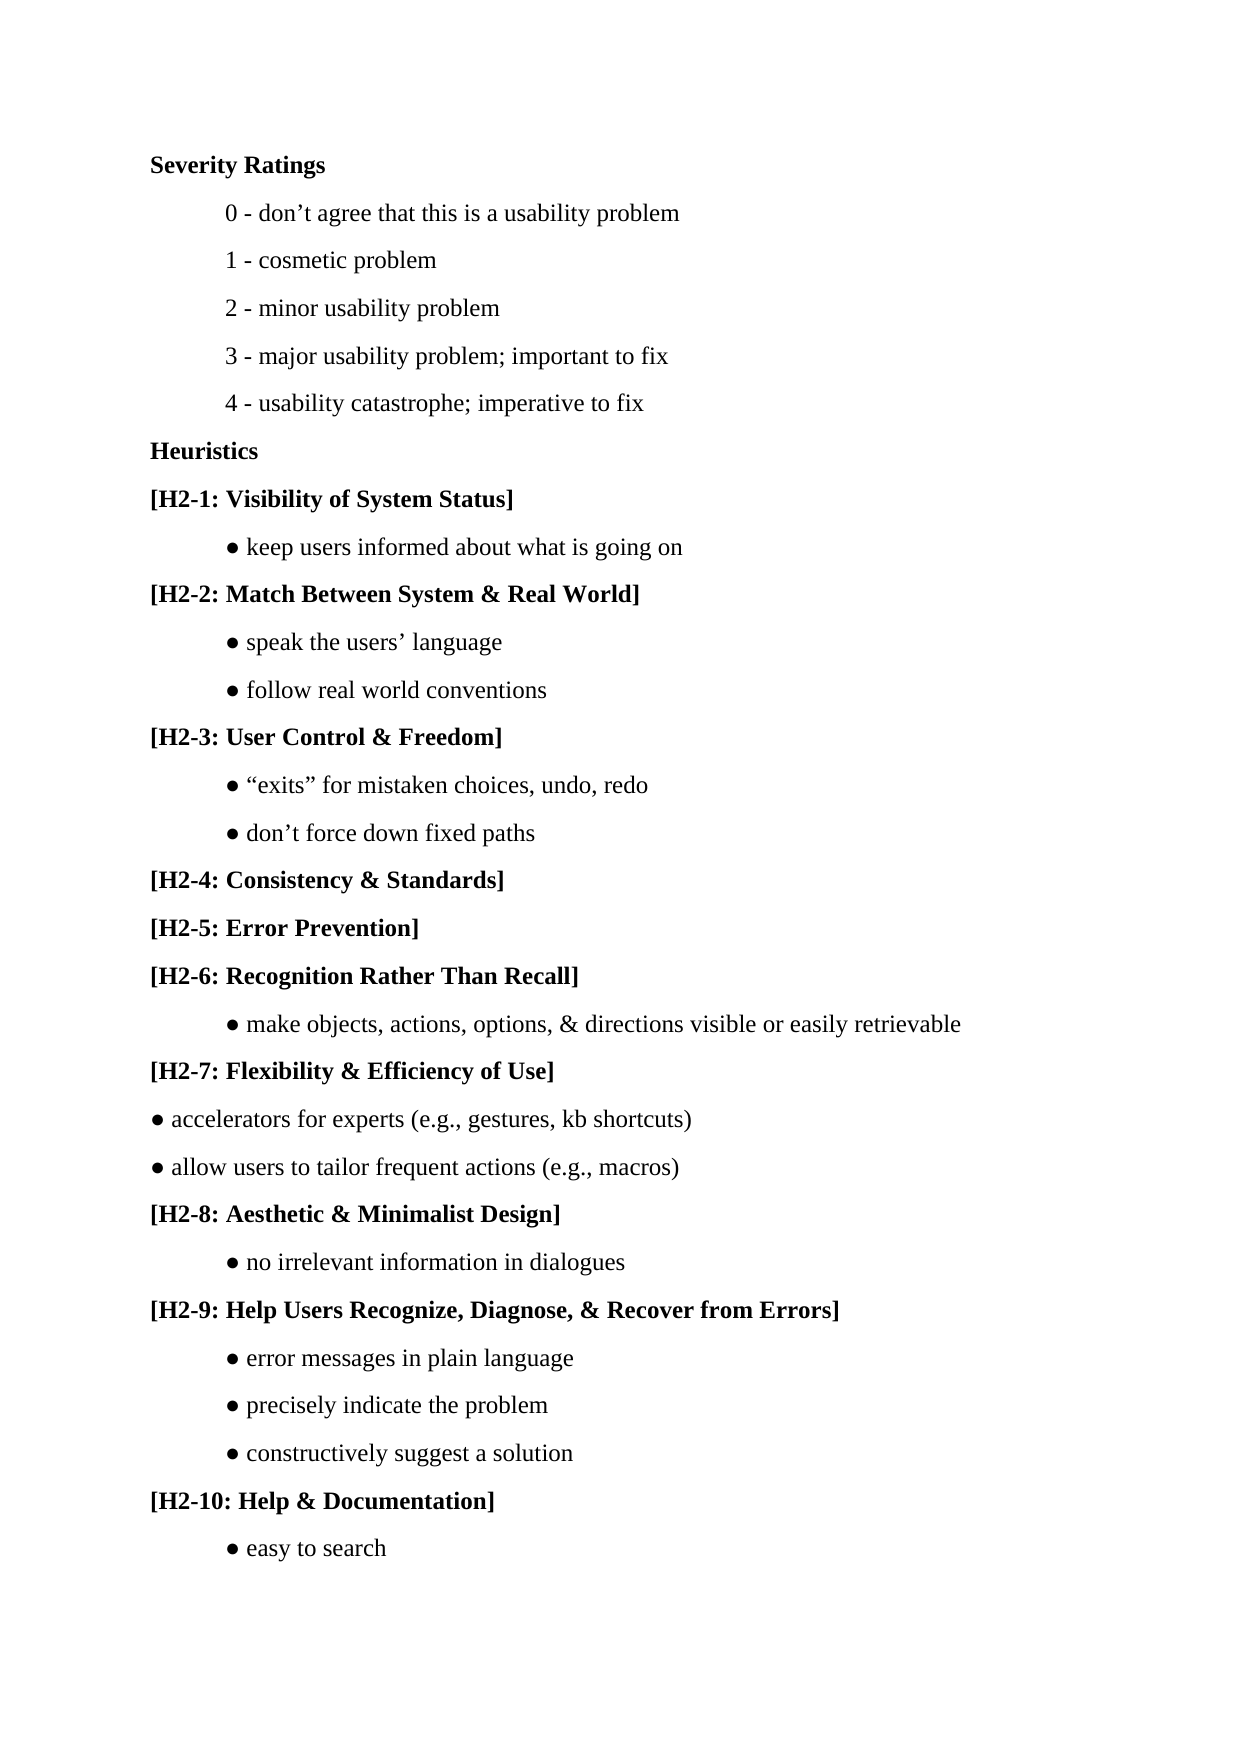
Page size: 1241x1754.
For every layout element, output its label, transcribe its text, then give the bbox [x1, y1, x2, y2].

text ● precisely indicate the problem [225, 1390, 1090, 1419]
text [H2-3: User Control & Freedom] [150, 722, 1090, 751]
text ● easy to search [225, 1533, 1090, 1562]
text ● make objects, actions, options, & directions visible or easily retrievable [150, 1009, 1090, 1037]
text [H2-5: Error Prevention] [150, 913, 1090, 942]
text ● keep users informed about what is going on [150, 532, 1090, 560]
text [H2-10: Help & Documentation] [150, 1486, 1090, 1514]
text ● allow users to tailor frequent actions (e.g., macros) [150, 1152, 1090, 1181]
text Severity Ratings [150, 150, 1090, 179]
text ● “exits” for mistaken choices, undo, redo [225, 770, 1090, 799]
text Heuristics [150, 436, 1090, 465]
text 1 - cosmetic problem [225, 245, 1090, 274]
text [H2-6: Recognition Rather Than Recall] [150, 961, 1090, 990]
text 0 - don’t agree that this is a usability problem [225, 198, 1090, 226]
text ● follow real world conventions [225, 675, 1090, 703]
text [H2-2: Match Between System & Real World] [150, 579, 1090, 608]
text 3 - major usability problem; important to fix [225, 341, 1090, 369]
text ● no irrelevant information in dialogues [150, 1247, 1090, 1276]
text [H2-1: Visibility of System Status] [150, 484, 1090, 513]
text ● error messages in plain language [225, 1343, 1090, 1371]
text [H2-4: Consistency & Standards] [150, 866, 1090, 894]
text [H2-8: Aesthetic & Minimalist Design] [150, 1199, 1090, 1228]
text 4 - usability catastrophe; imperative to fix [225, 388, 1090, 417]
text ● accelerators for experts (e.g., gestures, kb shortcuts) [150, 1104, 1090, 1133]
text ● speak the users’ language [225, 627, 1090, 656]
text 2 - minor usability problem [225, 293, 1090, 322]
text ● don’t force down fixed paths [225, 818, 1090, 847]
text [H2-9: Help Users Recognize, Diagnose, & Recover from Errors] [150, 1295, 1090, 1324]
text ● constructively suggest a solution [150, 1438, 1090, 1467]
text [H2-7: Flexibility & Efficiency of Use] [150, 1056, 1090, 1085]
